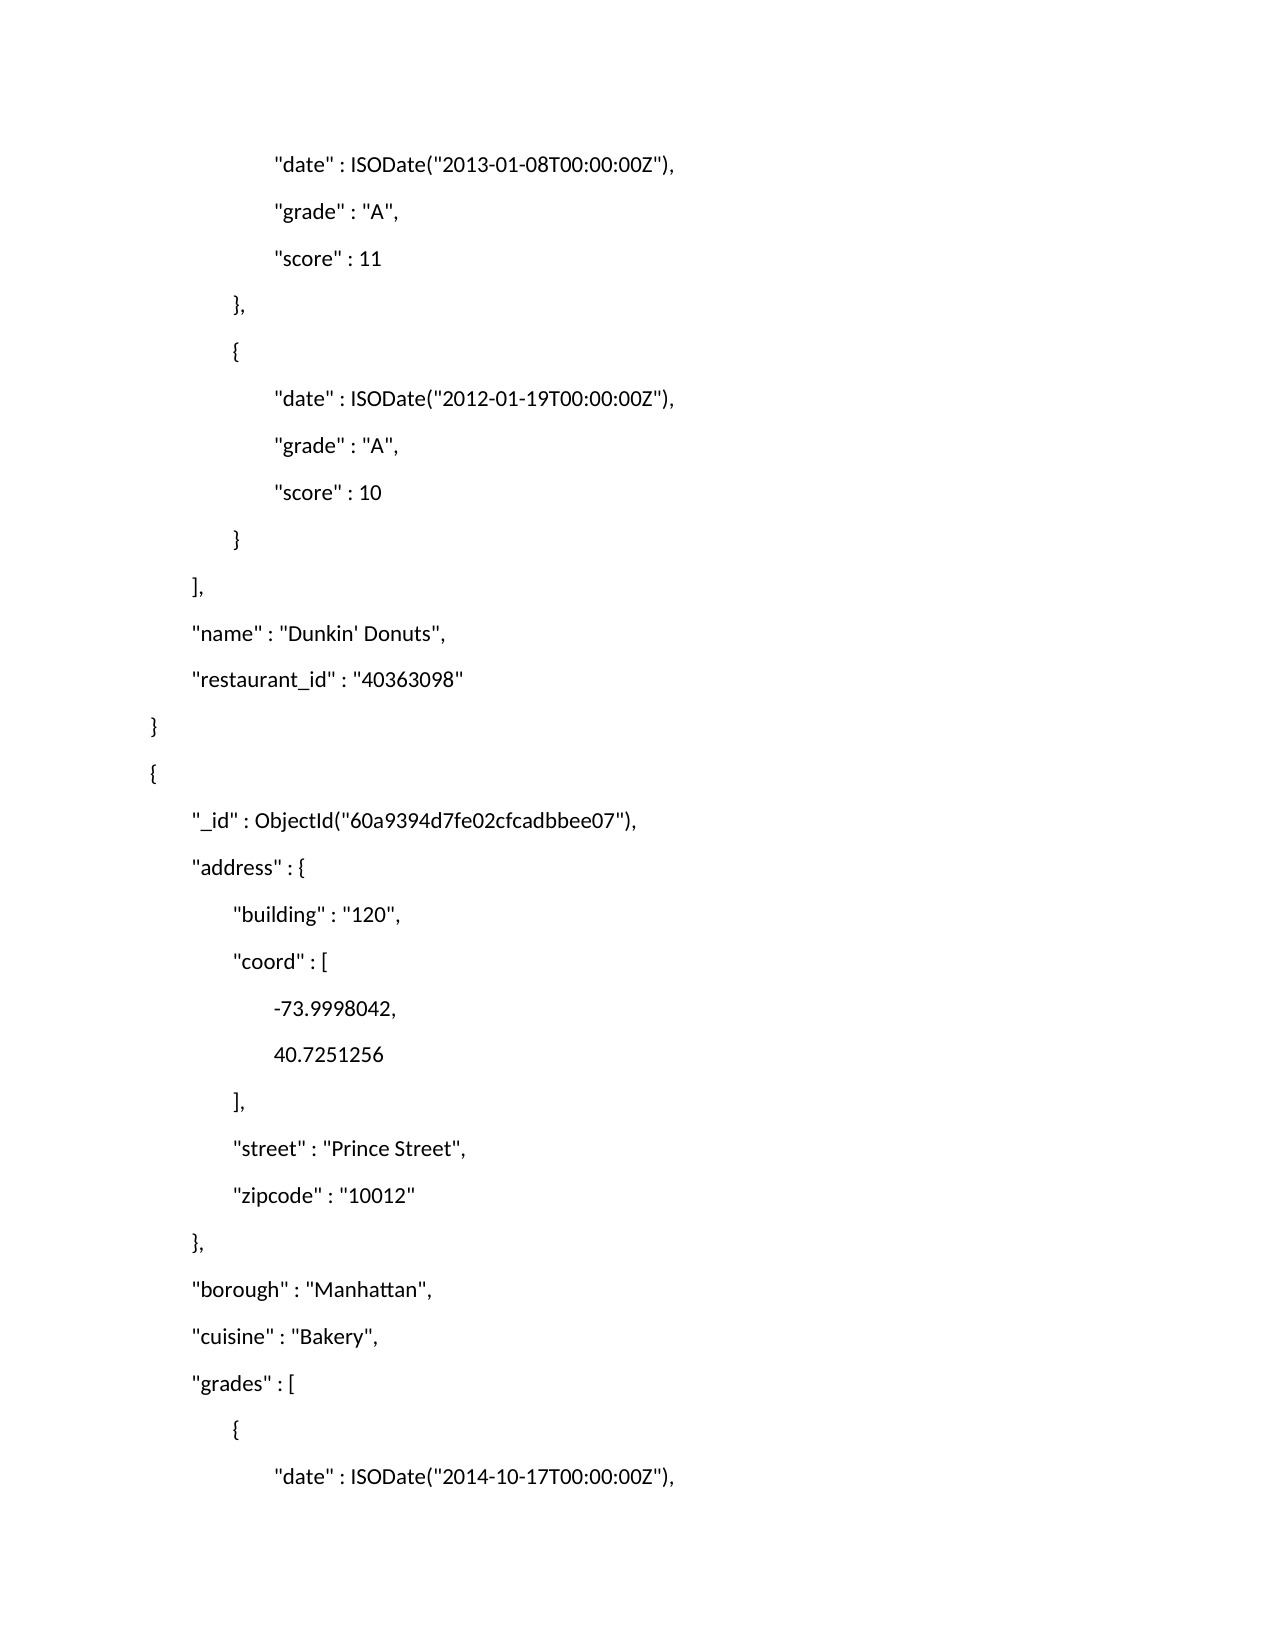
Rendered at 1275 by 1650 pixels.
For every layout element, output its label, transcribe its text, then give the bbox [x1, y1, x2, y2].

text { [150, 759, 1125, 787]
text "address" : { [150, 853, 1125, 881]
text } [150, 712, 1125, 741]
text "name" : "Dunkin' Donuts", [150, 619, 1125, 647]
text "cuisine" : "Bakery", [150, 1322, 1125, 1350]
text -73.9998042, [150, 994, 1125, 1022]
text }, [150, 291, 1125, 319]
text "score" : 10 [150, 478, 1125, 506]
text "coord" : [ [150, 947, 1125, 975]
text "grade" : "A", [150, 197, 1125, 225]
text "score" : 11 [150, 244, 1125, 272]
text "building" : "120", [150, 900, 1125, 928]
text "restaurant_id" : "40363098" [150, 666, 1125, 694]
text "date" : ISODate("2013-01-08T00:00:00Z"), [150, 150, 1125, 178]
text ], [150, 572, 1125, 600]
text }, [150, 1228, 1125, 1256]
text } [150, 525, 1125, 553]
text "borough" : "Manhattan", [150, 1275, 1125, 1303]
text "date" : ISODate("2012-01-19T00:00:00Z"), [150, 384, 1125, 412]
text { [150, 1416, 1125, 1444]
text { [150, 337, 1125, 366]
text 40.7251256 [150, 1041, 1125, 1069]
text "_id" : ObjectId("60a9394d7fe02cfcadbbee07"), [150, 806, 1125, 834]
text "zipcode" : "10012" [150, 1181, 1125, 1209]
text "grade" : "A", [150, 431, 1125, 459]
text "date" : ISODate("2014-10-17T00:00:00Z"), [150, 1462, 1125, 1491]
text ], [150, 1087, 1125, 1116]
text "grades" : [ [150, 1369, 1125, 1397]
text "street" : "Prince Street", [150, 1134, 1125, 1162]
